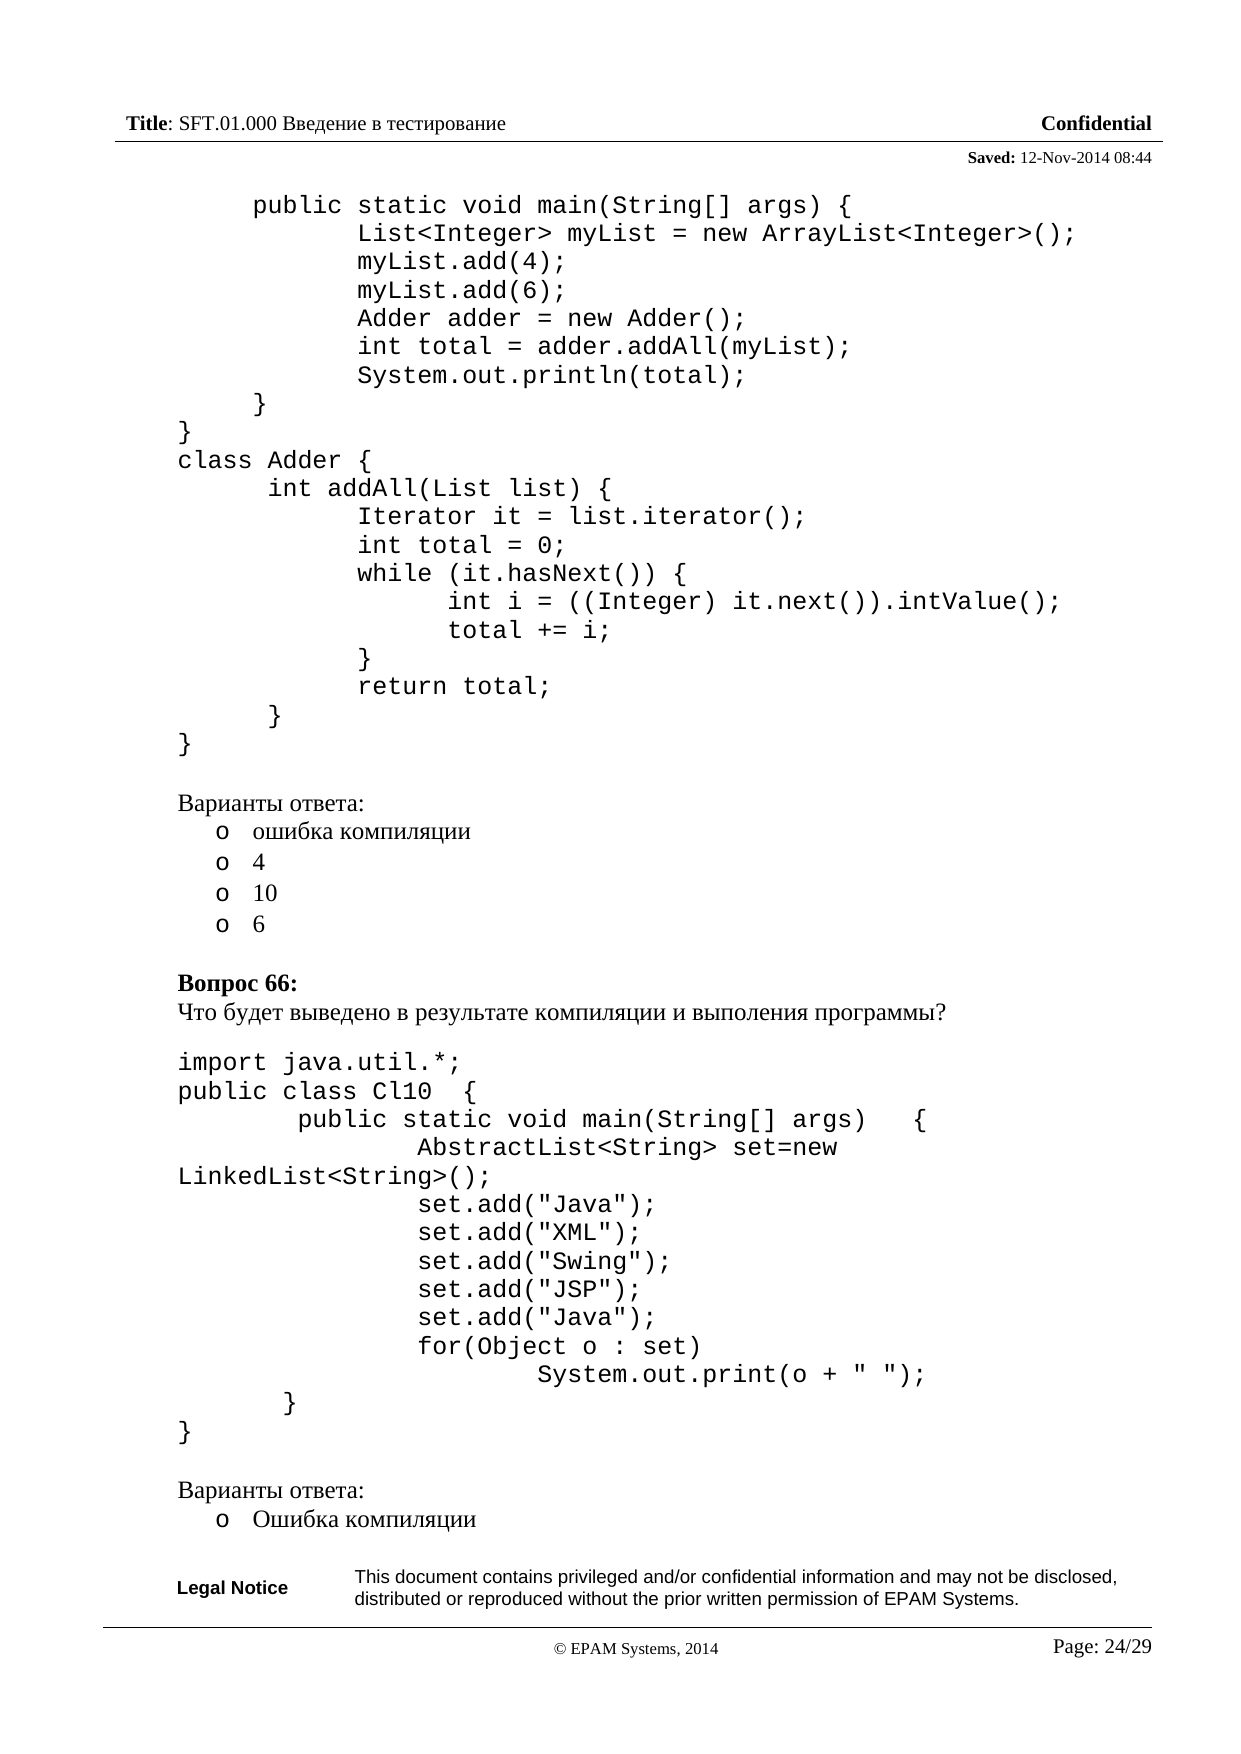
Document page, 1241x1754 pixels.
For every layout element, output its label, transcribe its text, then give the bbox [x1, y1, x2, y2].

list 4 [215, 847, 1152, 878]
text set.add("XML"); [177, 1220, 1152, 1248]
text } [177, 419, 1152, 447]
text Варианты ответа: [177, 788, 1152, 816]
text Что будет выведено в результате компиляции и выполения программы? [177, 997, 1152, 1026]
text set.add("JSP"); [177, 1277, 1152, 1305]
text } [177, 731, 1152, 759]
text Adder adder = new Adder(); [177, 306, 1152, 334]
text return total; [177, 674, 1152, 702]
text } [177, 702, 1152, 731]
text set.add("Java"); [177, 1192, 1152, 1220]
text int total = adder.addAll(myList); [177, 334, 1152, 362]
text public static void main(String[] args) { [177, 192, 1152, 221]
text System.out.println(total); [177, 362, 1152, 391]
text } [177, 1390, 1152, 1418]
text } [177, 391, 1152, 419]
text myList.add(4); [177, 249, 1152, 277]
text for(Object o : set) [177, 1333, 1152, 1362]
text myList.add(6); [177, 277, 1152, 306]
text class Adder { [177, 447, 1152, 476]
text AbstractList<String> set=new LinkedList<String>(); [177, 1135, 1152, 1192]
text Варианты ответа: [177, 1475, 1152, 1504]
text int addAll(List list) { [177, 476, 1152, 504]
list Ошибка компиляции [215, 1504, 1152, 1535]
text total += i; [177, 617, 1152, 646]
text int total = 0; [177, 532, 1152, 561]
text List<Integer> myList = new ArrayList<Integer>(); [177, 221, 1152, 249]
text public class Cl10 { [177, 1078, 1152, 1107]
text } [177, 646, 1152, 674]
list 6 [215, 909, 1152, 940]
text set.add("Swing"); [177, 1248, 1152, 1277]
text while (it.hasNext()) { [177, 561, 1152, 589]
text Iterator it = list.iterator(); [177, 504, 1152, 532]
text Вопрос 66: [177, 968, 1152, 997]
list ошибка компиляции [215, 816, 1152, 847]
text import java.util.*; [177, 1050, 1152, 1078]
text } [177, 1418, 1152, 1447]
text System.out.print(o + " "); [177, 1362, 1152, 1390]
list 10 [215, 878, 1152, 909]
text int i = ((Integer) it.next()).intValue(); [177, 589, 1152, 617]
text set.add("Java"); [177, 1305, 1152, 1333]
text public static void main(String[] args) { [177, 1107, 1152, 1135]
